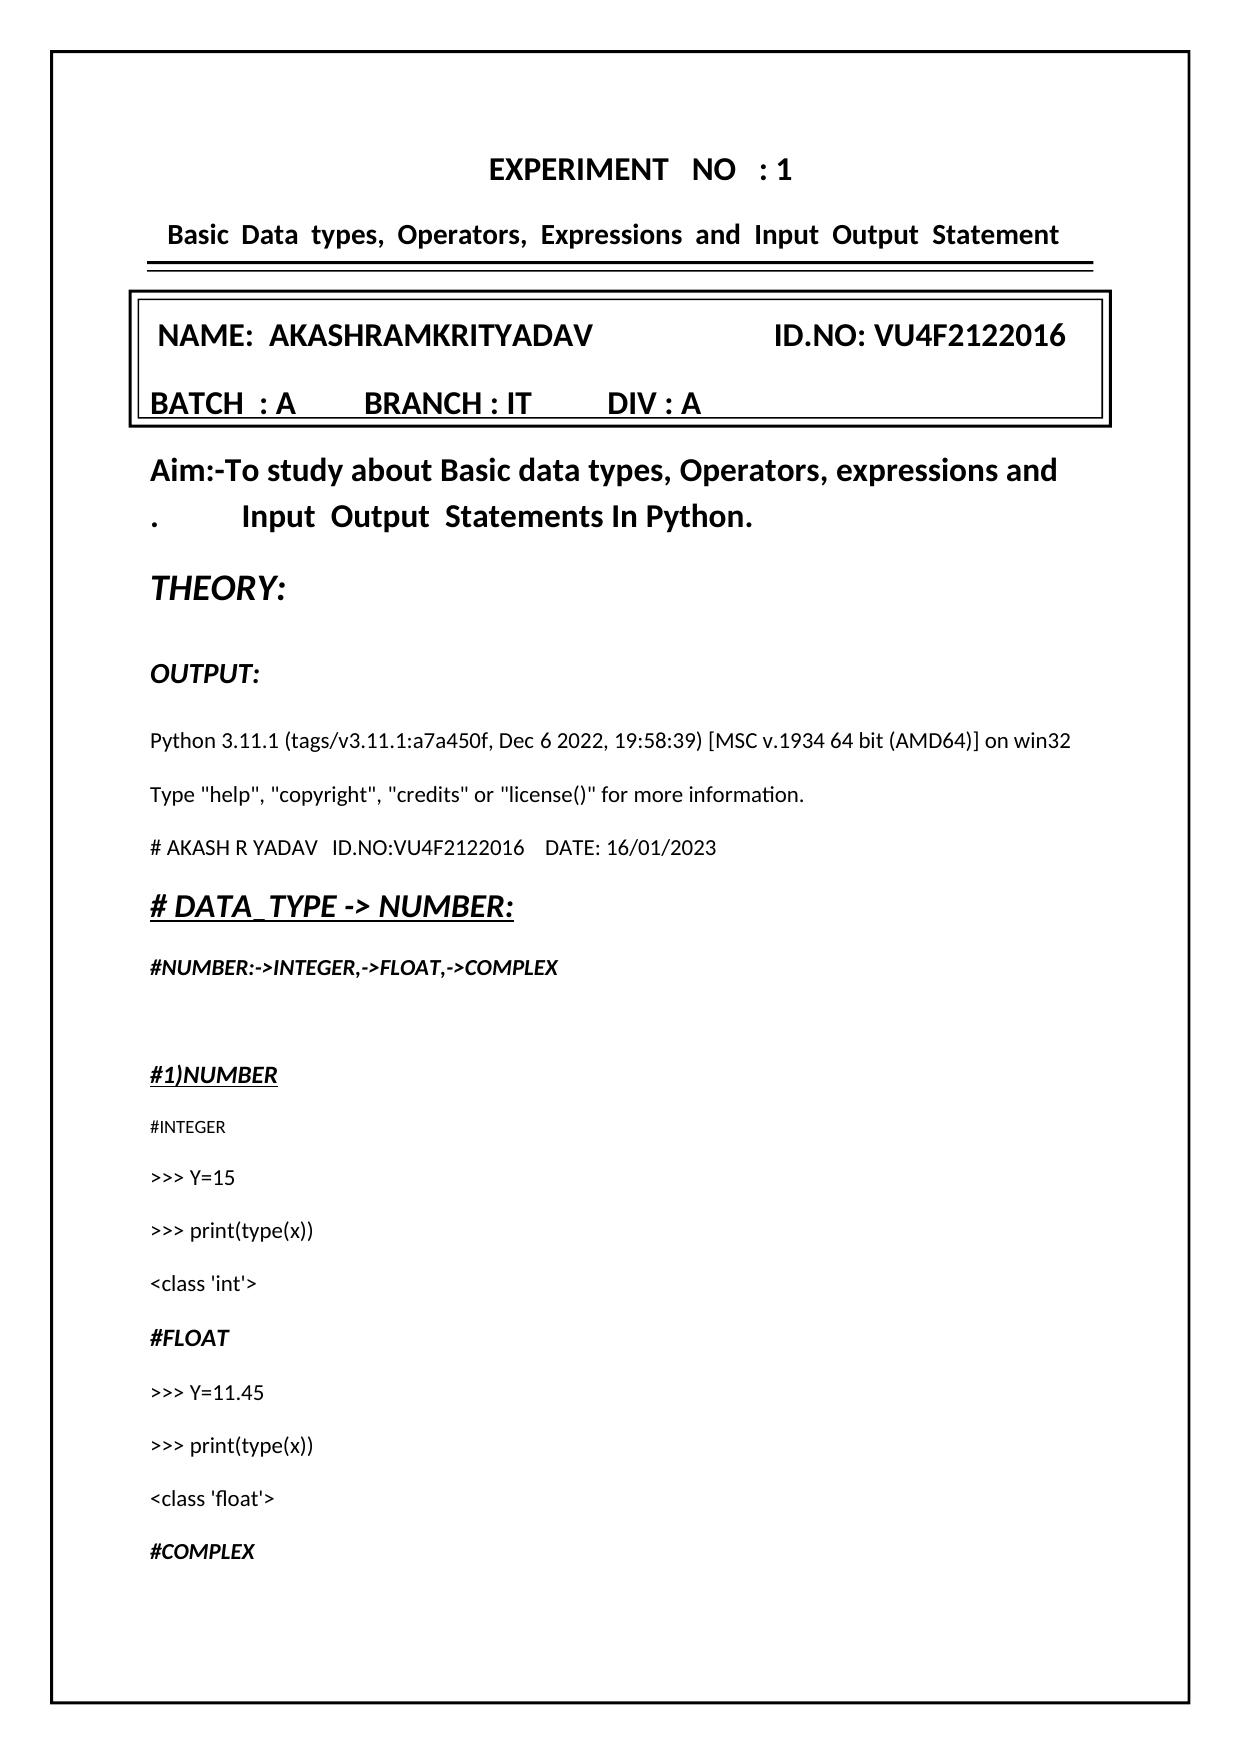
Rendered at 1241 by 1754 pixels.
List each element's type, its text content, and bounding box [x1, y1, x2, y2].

text >>> print(type(x)) [150, 1216, 1098, 1244]
subtitle #COMPLEX [150, 1537, 1098, 1565]
text OUTPUT: [150, 655, 1098, 690]
text >>> print(type(x)) [150, 1431, 1098, 1459]
text # AKASH R YADAV ID.NO:VU4F2122016 DATE: 16/01/2023 [150, 833, 1098, 861]
text # DATA_TYPE -> NUMBER: [150, 885, 1098, 926]
text >>> Y=11.45 [150, 1378, 1098, 1406]
text #1)NUMBER [150, 1059, 1098, 1090]
text <class 'int'> [150, 1269, 1098, 1297]
subtitle Aim:-To study about Basic data types, Operators, expressions and [150, 449, 1098, 490]
text <class 'float'> [150, 1484, 1098, 1512]
subtitle #FLOAT [150, 1322, 1098, 1352]
text #NUMBER:->INTEGER,->FLOAT,->COMPLEX [150, 953, 1098, 981]
text #INTEGER [150, 1115, 1098, 1138]
text >>> Y=15 [150, 1163, 1098, 1191]
title THEORY: [150, 564, 1098, 609]
text Python 3.11.1 (tags/v3.11.1:a7a450f, Dec 6 2022, 19:58:39) [MSC v.1934 64 bit (AMD64)] on win32 Type "help", "copyright", "credits" or "license()" for more information. [150, 727, 1098, 808]
subtitle EXPERIMENT NO : 1 [182, 148, 1098, 188]
text Basic Data types, Operators, Expressions and Input Output Statement [167, 216, 1098, 251]
text . Input Output Statements In Python. [150, 496, 1098, 536]
